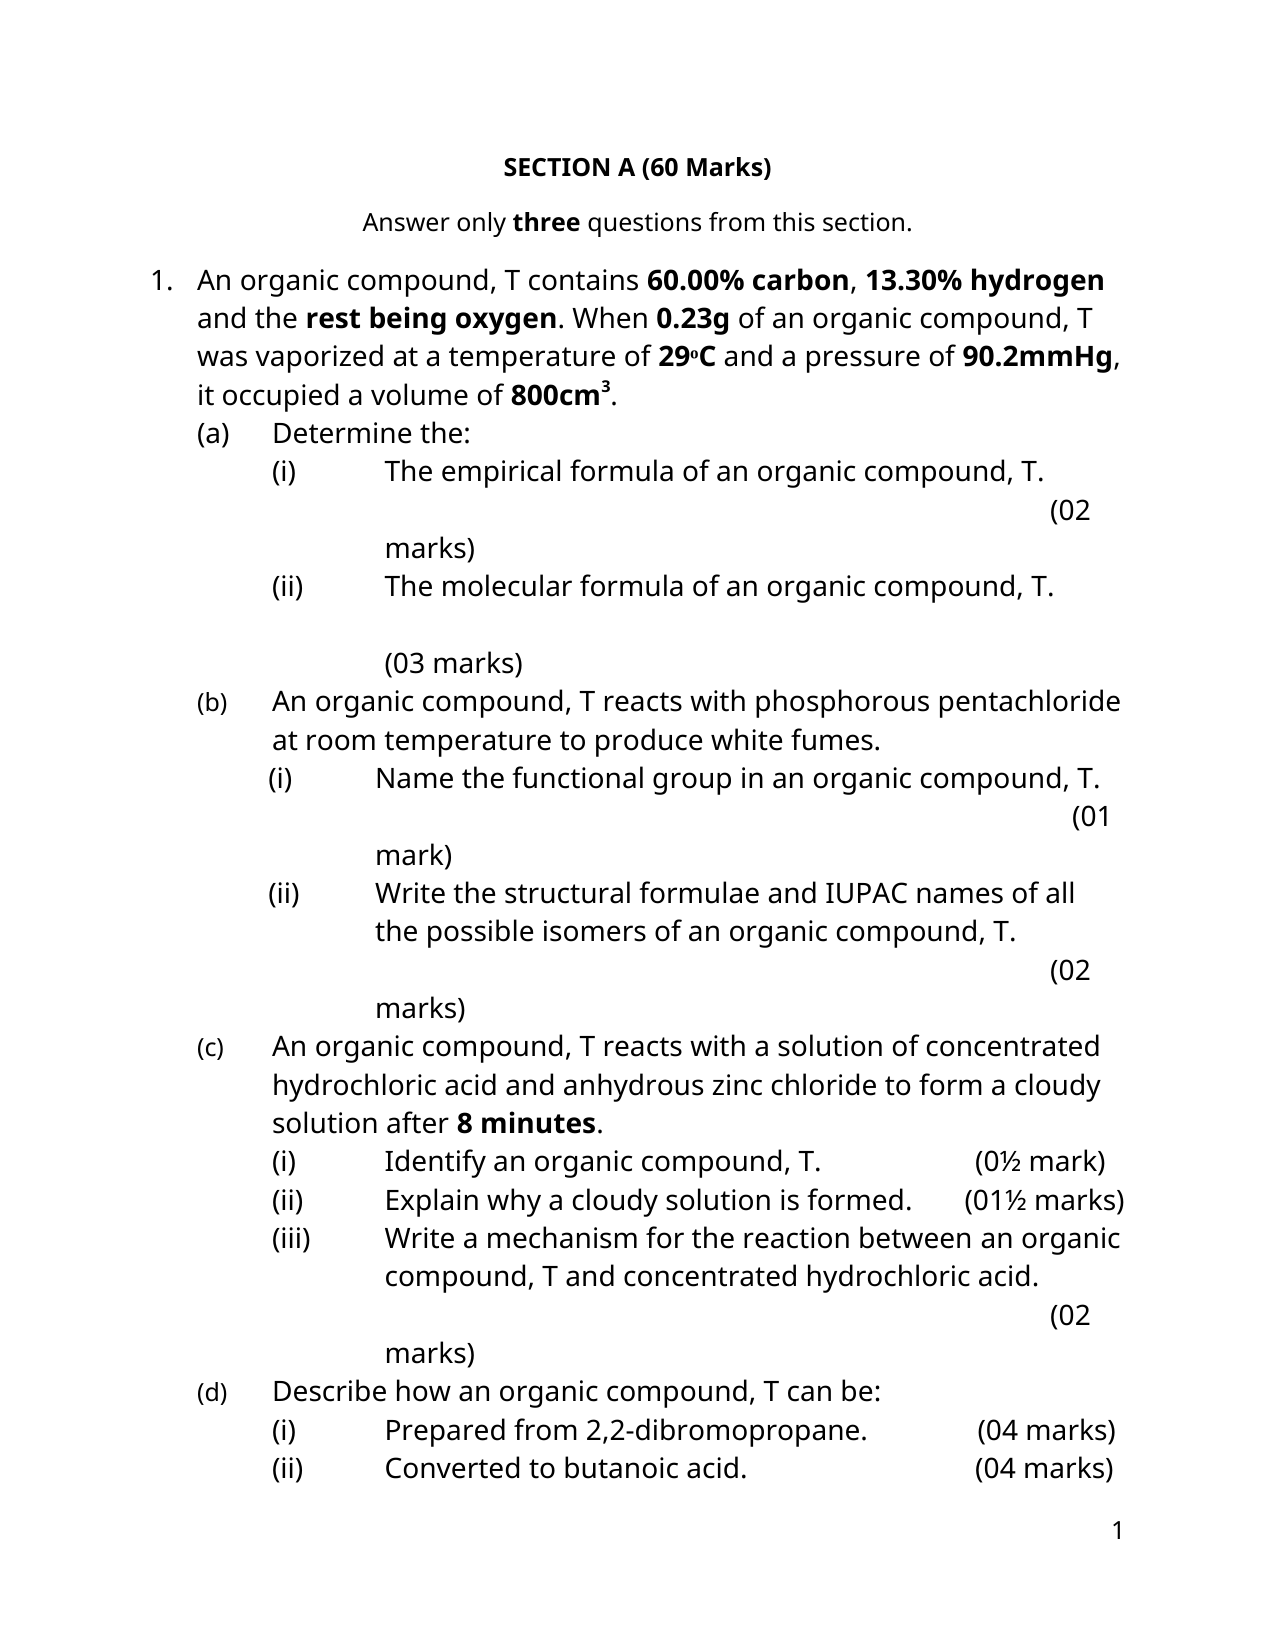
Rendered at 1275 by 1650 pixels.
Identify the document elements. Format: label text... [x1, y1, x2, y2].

list Name the functional group in an organic compound, T. (01 mark) [268, 758, 1125, 873]
list Determine the: [197, 413, 1125, 451]
list Explain why a cloudy solution is formed. (01½ marks) [272, 1180, 1125, 1218]
list The empirical formula of an organic compound, T. (02 marks) [272, 451, 1125, 566]
list Identify an organic compound, T. (0½ mark) [272, 1141, 1125, 1180]
list Prepared from 2,2-dibromopropane. (04 marks) [272, 1410, 1125, 1448]
list The molecular formula of an organic compound, T. (03 marks) [272, 566, 1125, 681]
list An organic compound, T reacts with phosphorous pentachloride at room temperature to produce white fumes. [197, 681, 1125, 758]
list An organic compound, T reacts with a solution of concentrated hydrochloric acid and anhydrous zinc chloride to form a cloudy solution after 8 minutes. [197, 1026, 1125, 1141]
text Answer only three questions from this section. [150, 205, 1125, 239]
text SECTION A (60 Marks) [150, 150, 1125, 184]
list Write the structural formulae and IUPAC names of all the possible isomers of an organic compound, T. (02 marks) [268, 873, 1125, 1026]
list Converted to butanoic acid. (04 marks) [272, 1448, 1125, 1486]
list Write a mechanism for the reaction between an organic compound, T and concentrated hydrochloric acid. (02 marks) [272, 1218, 1125, 1371]
list Describe how an organic compound, T can be: [197, 1371, 1125, 1410]
list An organic compound, T contains 60.00% carbon, 13.30% hydrogen and the rest being oxygen. When 0.23g of an organic compound, T was vaporized at a temperature of 29ᵒC and a pressure of 90.2mmHg, it occupied a volume of 800cm3. [150, 260, 1125, 413]
